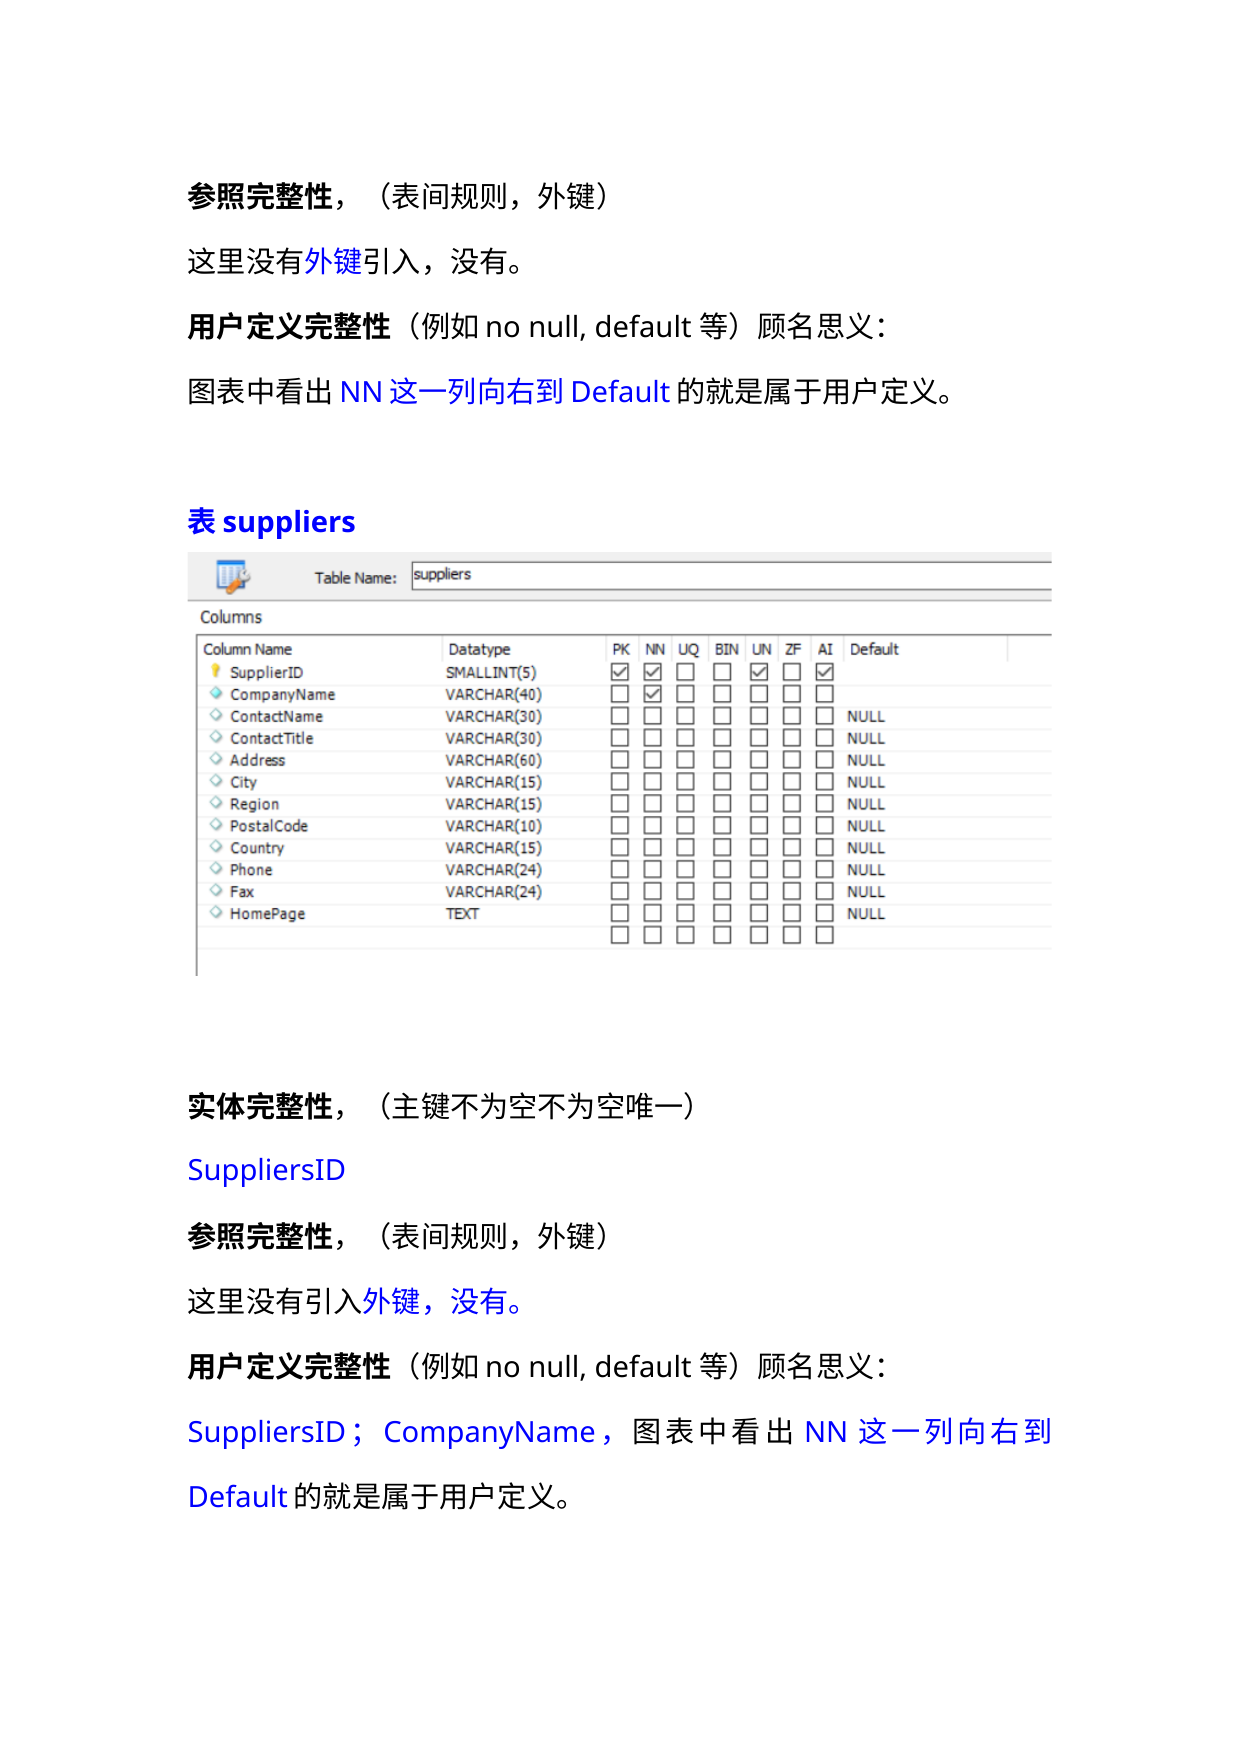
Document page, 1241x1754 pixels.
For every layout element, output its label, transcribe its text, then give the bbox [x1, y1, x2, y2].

picture [187, 552, 1052, 976]
text 这里没有外键引入，没有。 [187, 227, 1053, 292]
text SuppliersID [187, 1137, 1053, 1202]
text 图表中看出NN这一列向右到Default的就是属于用户定义。 [187, 357, 1053, 422]
text 用户定义完整性（例如no null, default 等）顾名思义： SuppliersID；CompanyName，图表中看出NN这一列向右到Default的就是属于用户定义。 [187, 1332, 1053, 1527]
text 表suppliers [187, 487, 1053, 552]
text 参照完整性，（表间规则，外键） [187, 162, 1053, 227]
text 参照完整性，（表间规则，外键） [187, 1202, 1053, 1267]
text 这里没有引入外键，没有。 [187, 1267, 1053, 1332]
text 用户定义完整性（例如no null, default 等）顾名思义： [187, 292, 1053, 357]
text 实体完整性，（主键不为空不为空唯一） [187, 1072, 1053, 1137]
